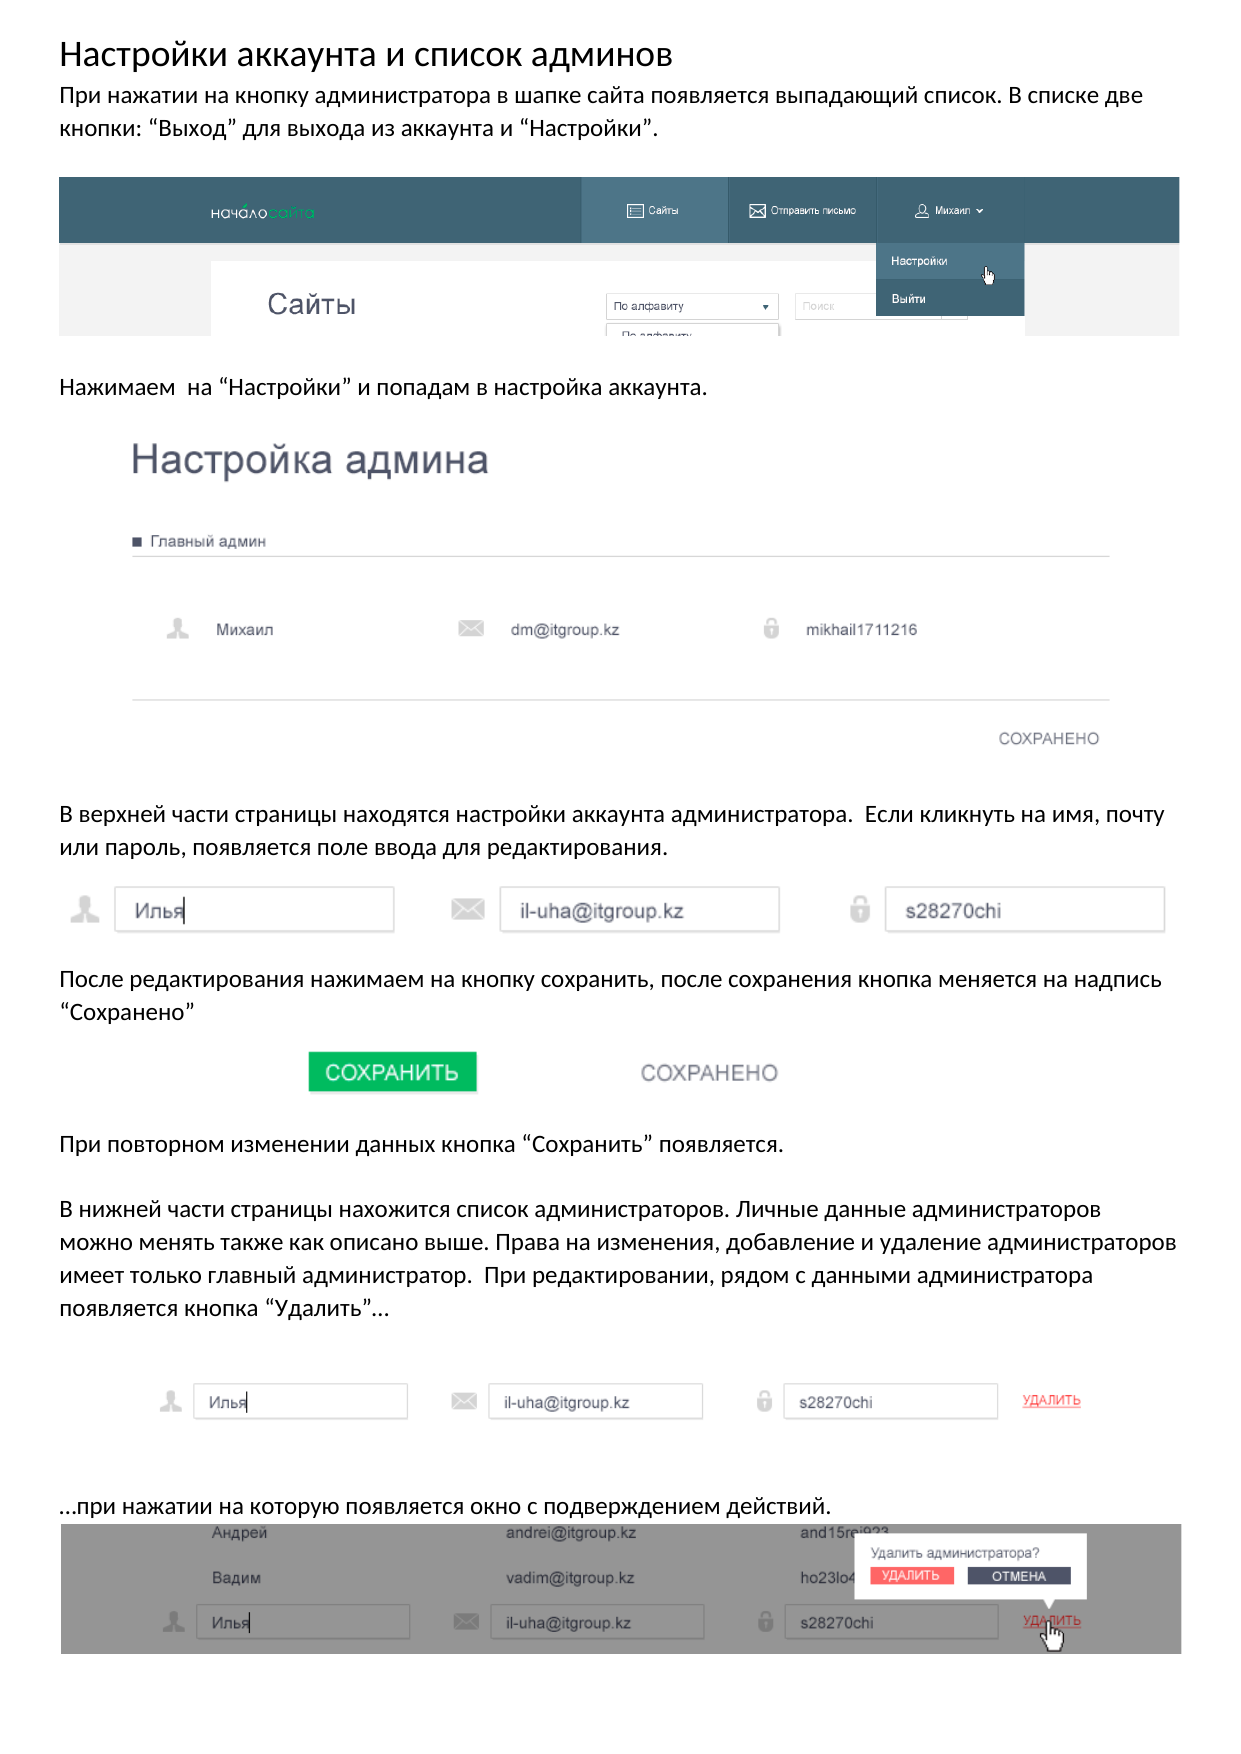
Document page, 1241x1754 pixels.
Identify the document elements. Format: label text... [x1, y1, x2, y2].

picture [59, 880, 1182, 938]
text После редактирования нажимаем на кнопку сохранить, после сохранения кнопка меняется на надпись “Сохранено” [59, 963, 1181, 1027]
picture [59, 177, 1180, 336]
text Нажимаем на “Настройки” и попадам в настройка аккаунта. [59, 371, 1181, 401]
text В нижней части страницы нахожится список администраторов. Личные данные администраторов можно менять также как описано выше. Права на изменения, добавление и удаление администраторов имеет только главный администратор. При редактировании, рядом с данными администратора появляется кнопка “Удалить”… [59, 1194, 1181, 1323]
text При нажатии на кнопку администратора в шапке сайта появляется выпадающий список. В списке две кнопки: “Выход” для выхода из аккаунта и “Настройки”. [59, 79, 1181, 142]
picture [612, 1043, 805, 1100]
text В верхней части страницы находятся настройки аккаунта администратора. Если кликнуть на имя, почту или пароль, появляется поле ввода для редактирования. [59, 799, 1181, 862]
text …при нажатии на которую появляется окно с подверждением действий. [59, 1490, 1181, 1520]
picture [61, 1524, 1182, 1654]
picture [59, 402, 1182, 781]
picture [295, 1038, 491, 1101]
text Настройки аккаунта и список админов [59, 29, 1181, 75]
picture [59, 1375, 1182, 1426]
text При повторном изменении данных кнопка “Сохранить” появляется. [59, 1128, 1181, 1158]
